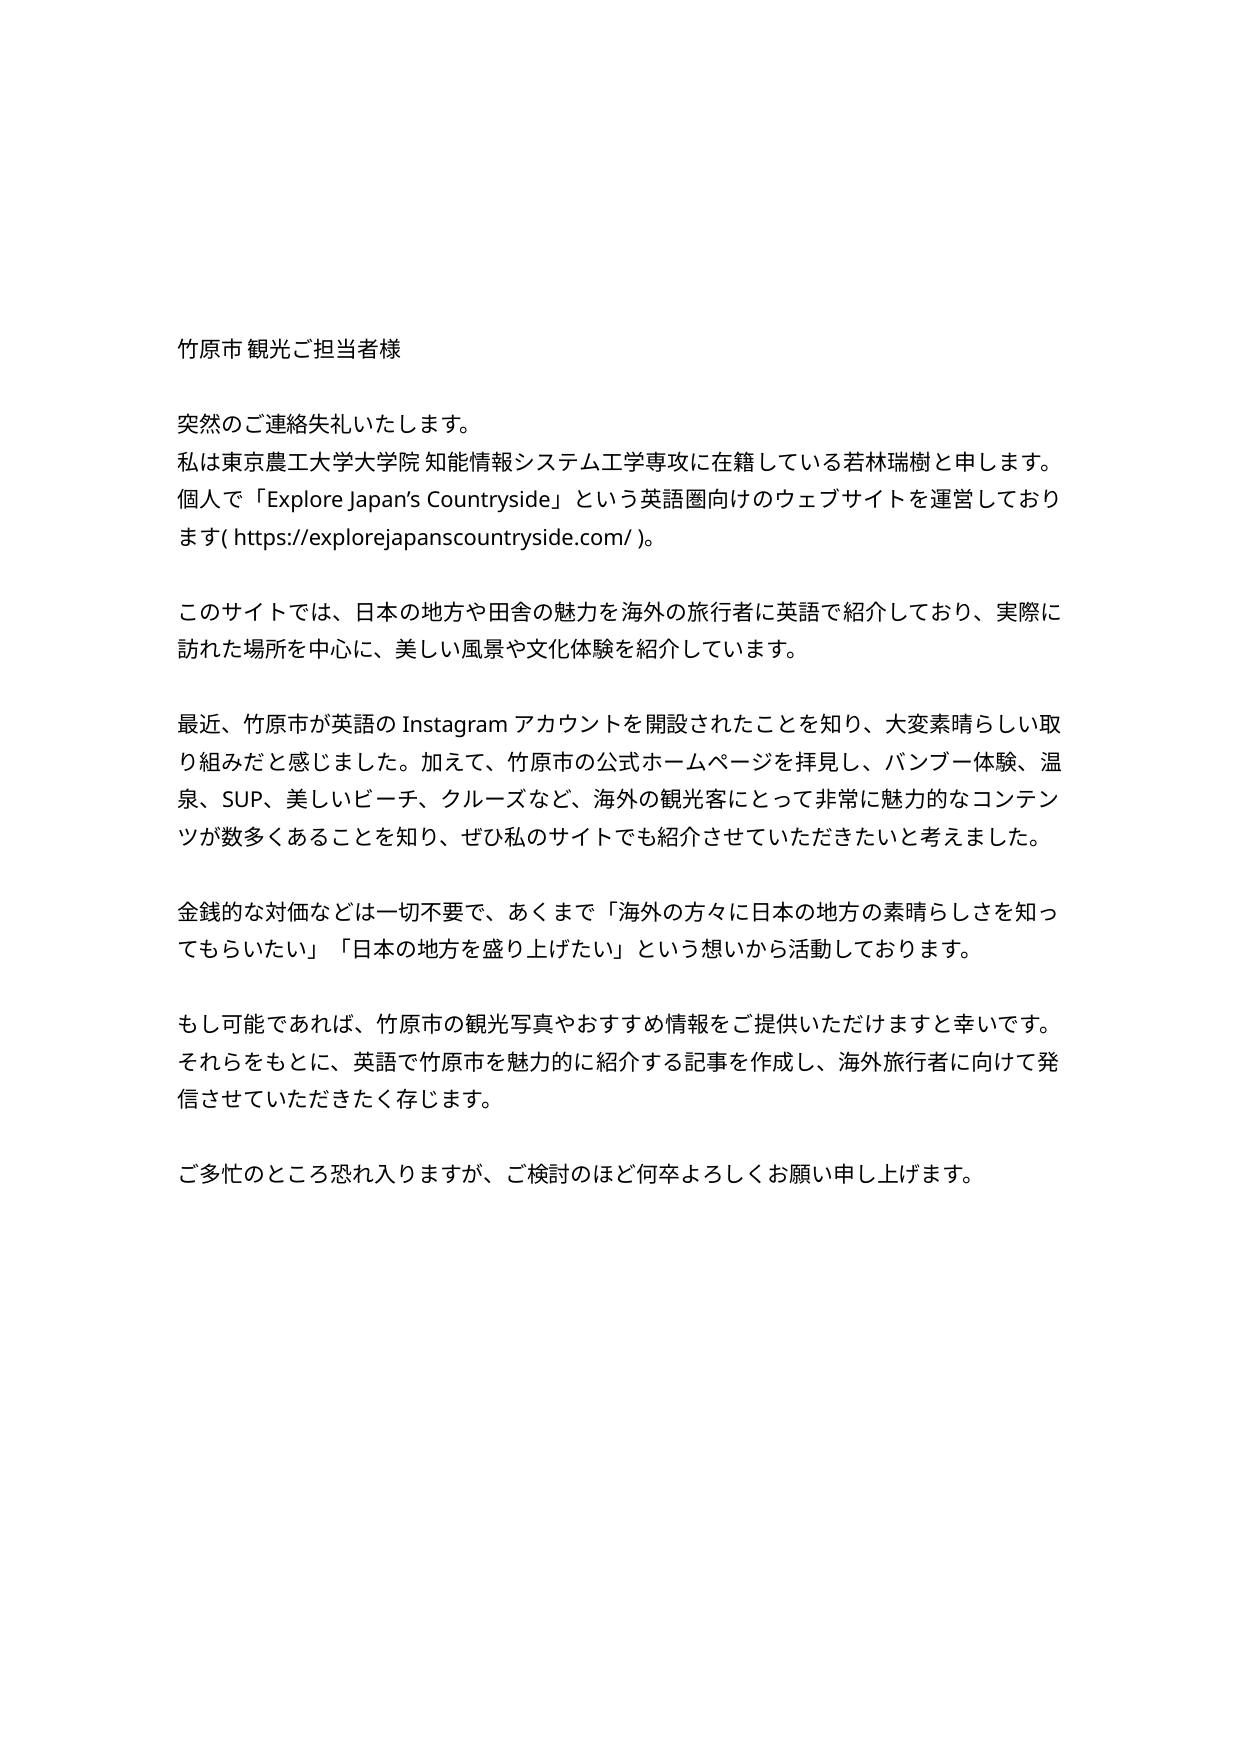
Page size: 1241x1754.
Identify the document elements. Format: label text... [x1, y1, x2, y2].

text 私は東京農工大学大学院 知能情報システム工学専攻に在籍している若林瑞樹と申します。個人で「Explore Japan’s Countryside」という英語圏向けのウェブサイトを運営しております( https://explorejapanscountryside.com/ )。 [177, 442, 1063, 554]
text このサイトでは、日本の地方や田舎の魅力を海外の旅行者に英語で紹介しており、実際に訪れた場所を中心に、美しい風景や文化体験を紹介しています。 [177, 592, 1063, 667]
text もし可能であれば、竹原市の観光写真やおすすめ情報をご提供いただけますと幸いです。それらをもとに、英語で竹原市を魅力的に紹介する記事を作成し、海外旅行者に向けて発信させていただきたく存じます。 [177, 1004, 1063, 1117]
text 金銭的な対価などは一切不要で、あくまで「海外の方々に日本の地方の素晴らしさを知ってもらいたい」「日本の地方を盛り上げたい」という想いから活動しております。 [177, 892, 1063, 967]
text ご多忙のところ恐れ入りますが、ご検討のほど何卒よろしくお願い申し上げます。 [177, 1154, 1063, 1192]
text 突然のご連絡失礼いたします。 [177, 404, 1063, 442]
text 最近、竹原市が英語のInstagramアカウントを開設されたことを知り、大変素晴らしい取り組みだと感じました。加えて、竹原市の公式ホームページを拝見し、バンブー体験、温泉、SUP、美しいビーチ、クルーズなど、海外の観光客にとって非常に魅力的なコンテンツが数多くあることを知り、ぜひ私のサイトでも紹介させていただきたいと考えました。 [177, 704, 1063, 854]
text 竹原市 観光ご担当者様 [177, 329, 1063, 367]
